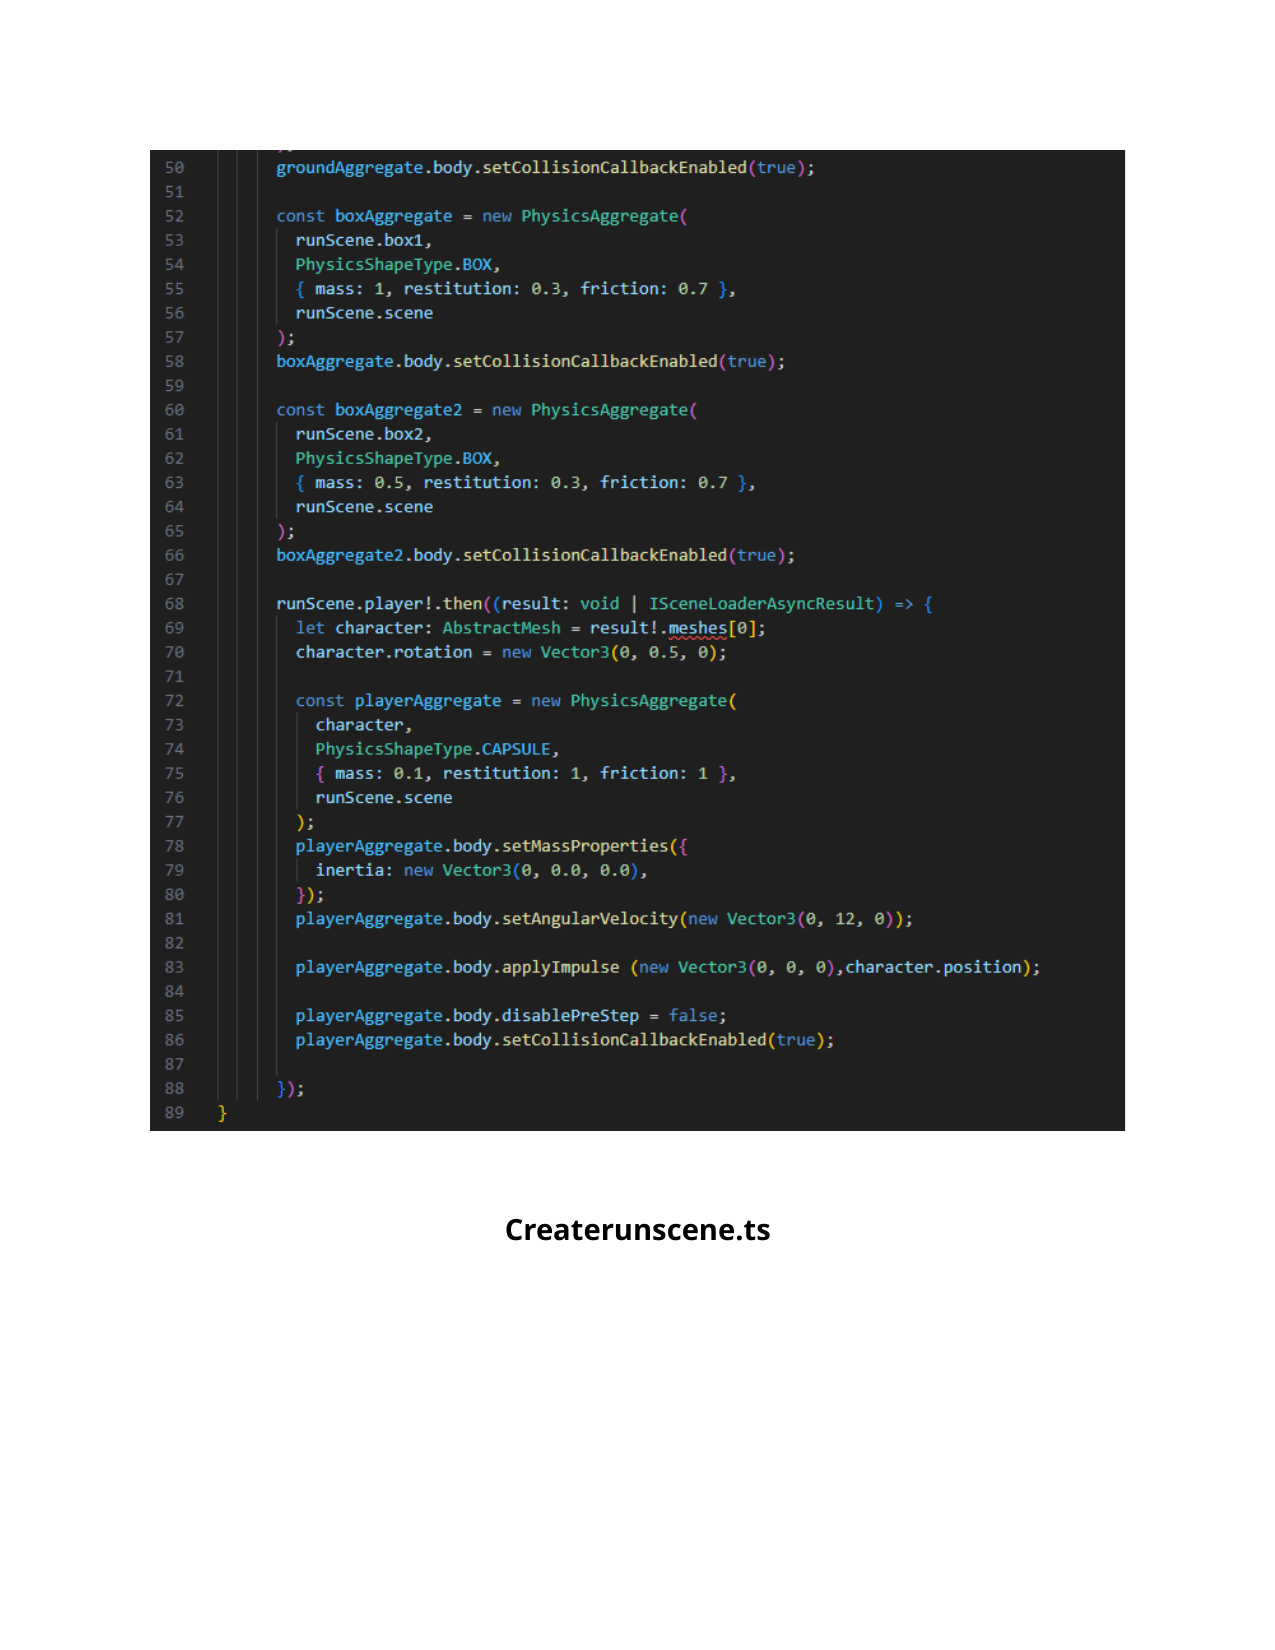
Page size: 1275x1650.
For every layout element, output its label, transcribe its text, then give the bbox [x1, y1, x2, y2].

picture [150, 150, 1125, 1131]
text Createrunscene.ts [150, 1209, 1125, 1248]
